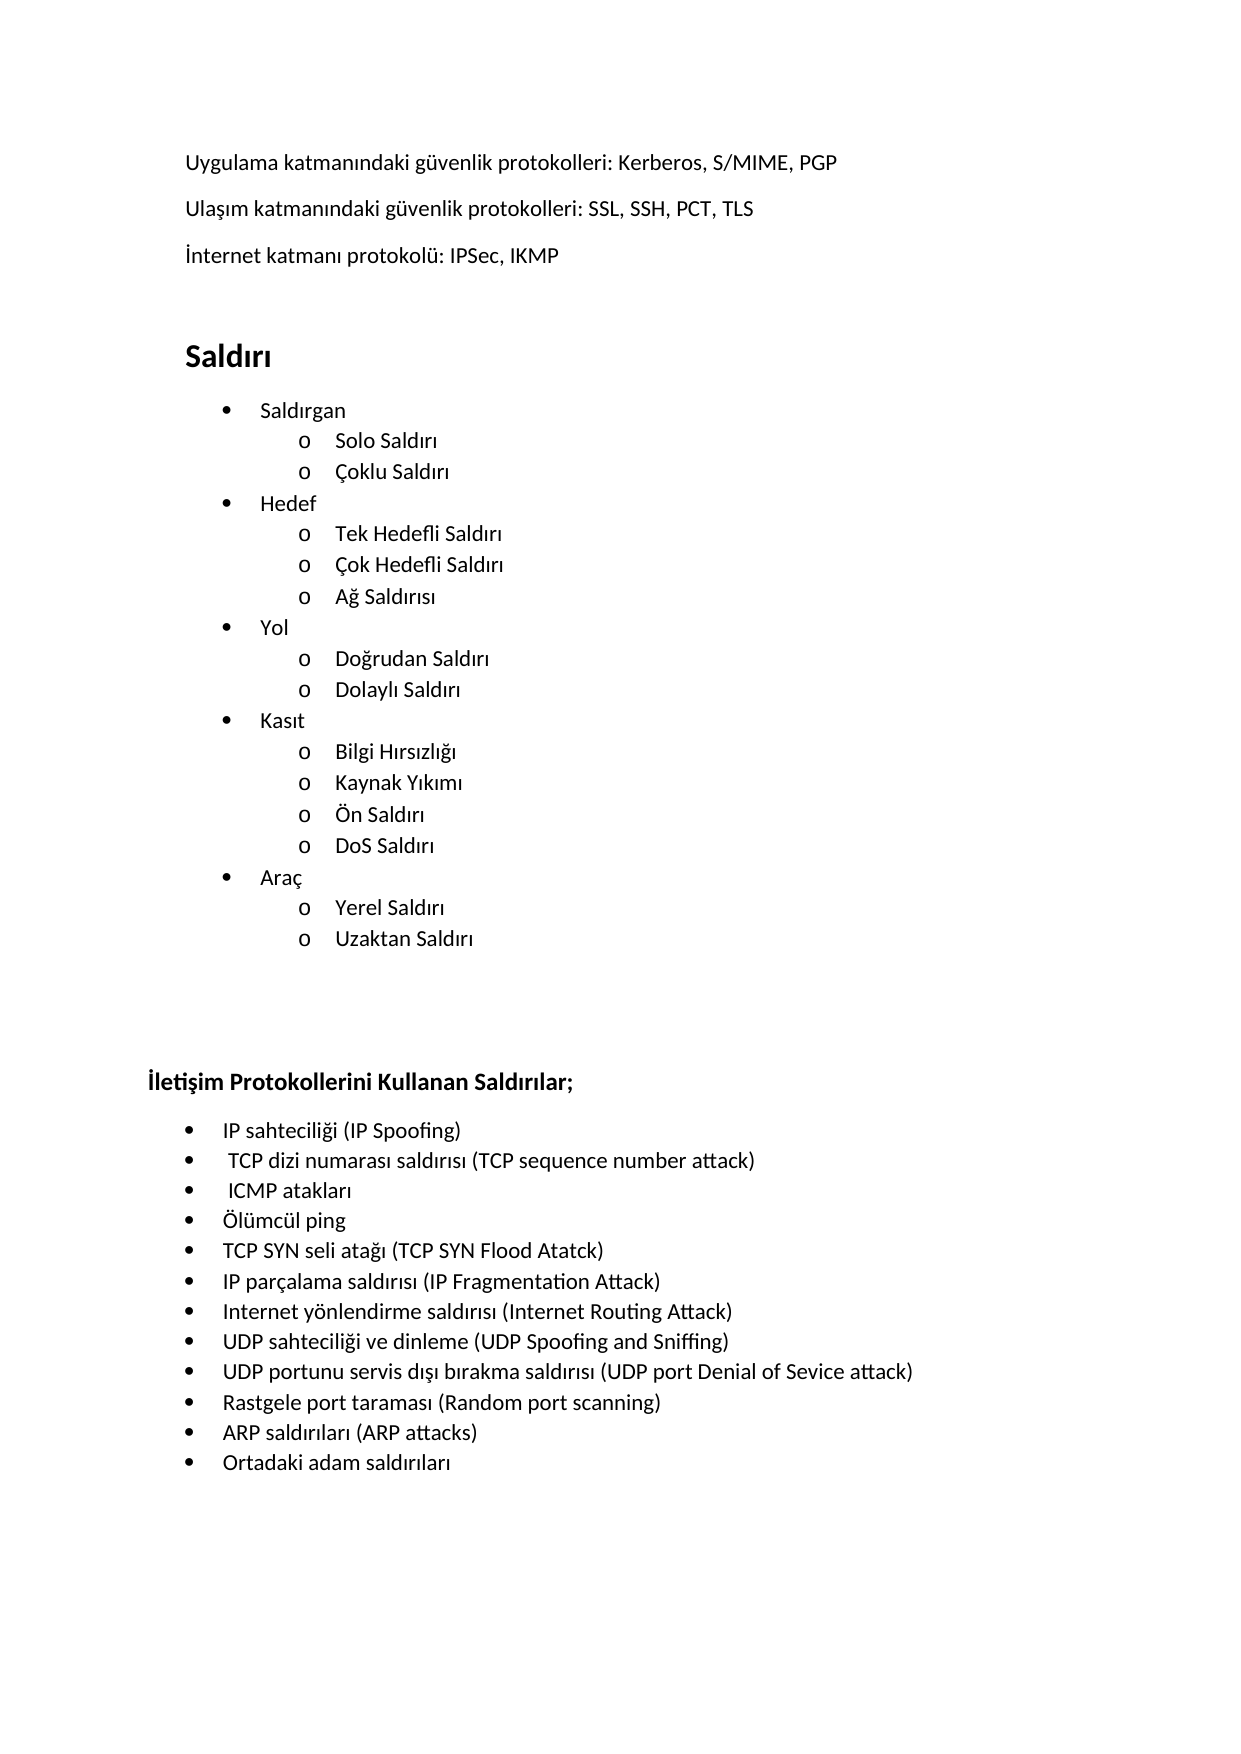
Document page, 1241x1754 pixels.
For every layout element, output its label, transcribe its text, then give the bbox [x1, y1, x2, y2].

text İnternet katmanı protokolü: IPSec, IKMP [185, 241, 1093, 269]
list ARP saldırıları (ARP attacks) [185, 1418, 1093, 1446]
text İletişim Protokollerini Kullanan Saldırılar; [148, 1066, 1093, 1097]
list Rastgele port taraması (Random port scanning) [185, 1388, 1093, 1416]
list Yol [223, 613, 1093, 641]
list Saldırgan [223, 396, 1093, 424]
text Uygulama katmanındaki güvenlik protokolleri: Kerberos, S/MIME, PGP [185, 148, 1093, 176]
list Ortadaki adam saldırıları [185, 1448, 1093, 1476]
list Araç [223, 863, 1093, 891]
list UDP sahteciliği ve dinleme (UDP Spoofing and Sniffing) [185, 1327, 1093, 1355]
list IP parçalama saldırısı (IP Fragmentation Attack) [185, 1267, 1093, 1295]
list Çoklu Saldırı [298, 457, 1093, 487]
list Kaynak Yıkımı [298, 768, 1093, 797]
list Solo Saldırı [298, 426, 1093, 455]
list TCP dizi numarası saldırısı (TCP sequence number attack) [185, 1146, 1093, 1174]
list Hedef [223, 489, 1093, 517]
text Saldırı [185, 335, 1093, 376]
list Uzaktan Saldırı [298, 924, 1093, 953]
list Ölümcül ping [185, 1206, 1093, 1234]
list Ağ Saldırısı [298, 582, 1093, 611]
list Dolaylı Saldırı [298, 675, 1093, 704]
list DoS Saldırı [298, 831, 1093, 860]
list Internet yönlendirme saldırısı (Internet Routing Attack) [185, 1297, 1093, 1325]
list Yerel Saldırı [298, 893, 1093, 922]
list Tek Hedefli Saldırı [298, 519, 1093, 548]
list IP sahteciliği (IP Spoofing) [185, 1116, 1093, 1144]
list Ön Saldırı [298, 800, 1093, 829]
list Doğrudan Saldırı [298, 644, 1093, 673]
text Ulaşım katmanındaki güvenlik protokolleri: SSL, SSH, PCT, TLS [185, 194, 1093, 222]
list UDP portunu servis dışı bırakma saldırısı (UDP port Denial of Sevice attack) [185, 1357, 1093, 1385]
list Bilgi Hırsızlığı [298, 737, 1093, 766]
list TCP SYN seli atağı (TCP SYN Flood Atatck) [185, 1237, 1093, 1264]
list ICMP atakları [185, 1176, 1093, 1204]
list Çok Hedefli Saldırı [298, 551, 1093, 580]
list Kasıt [223, 707, 1093, 734]
